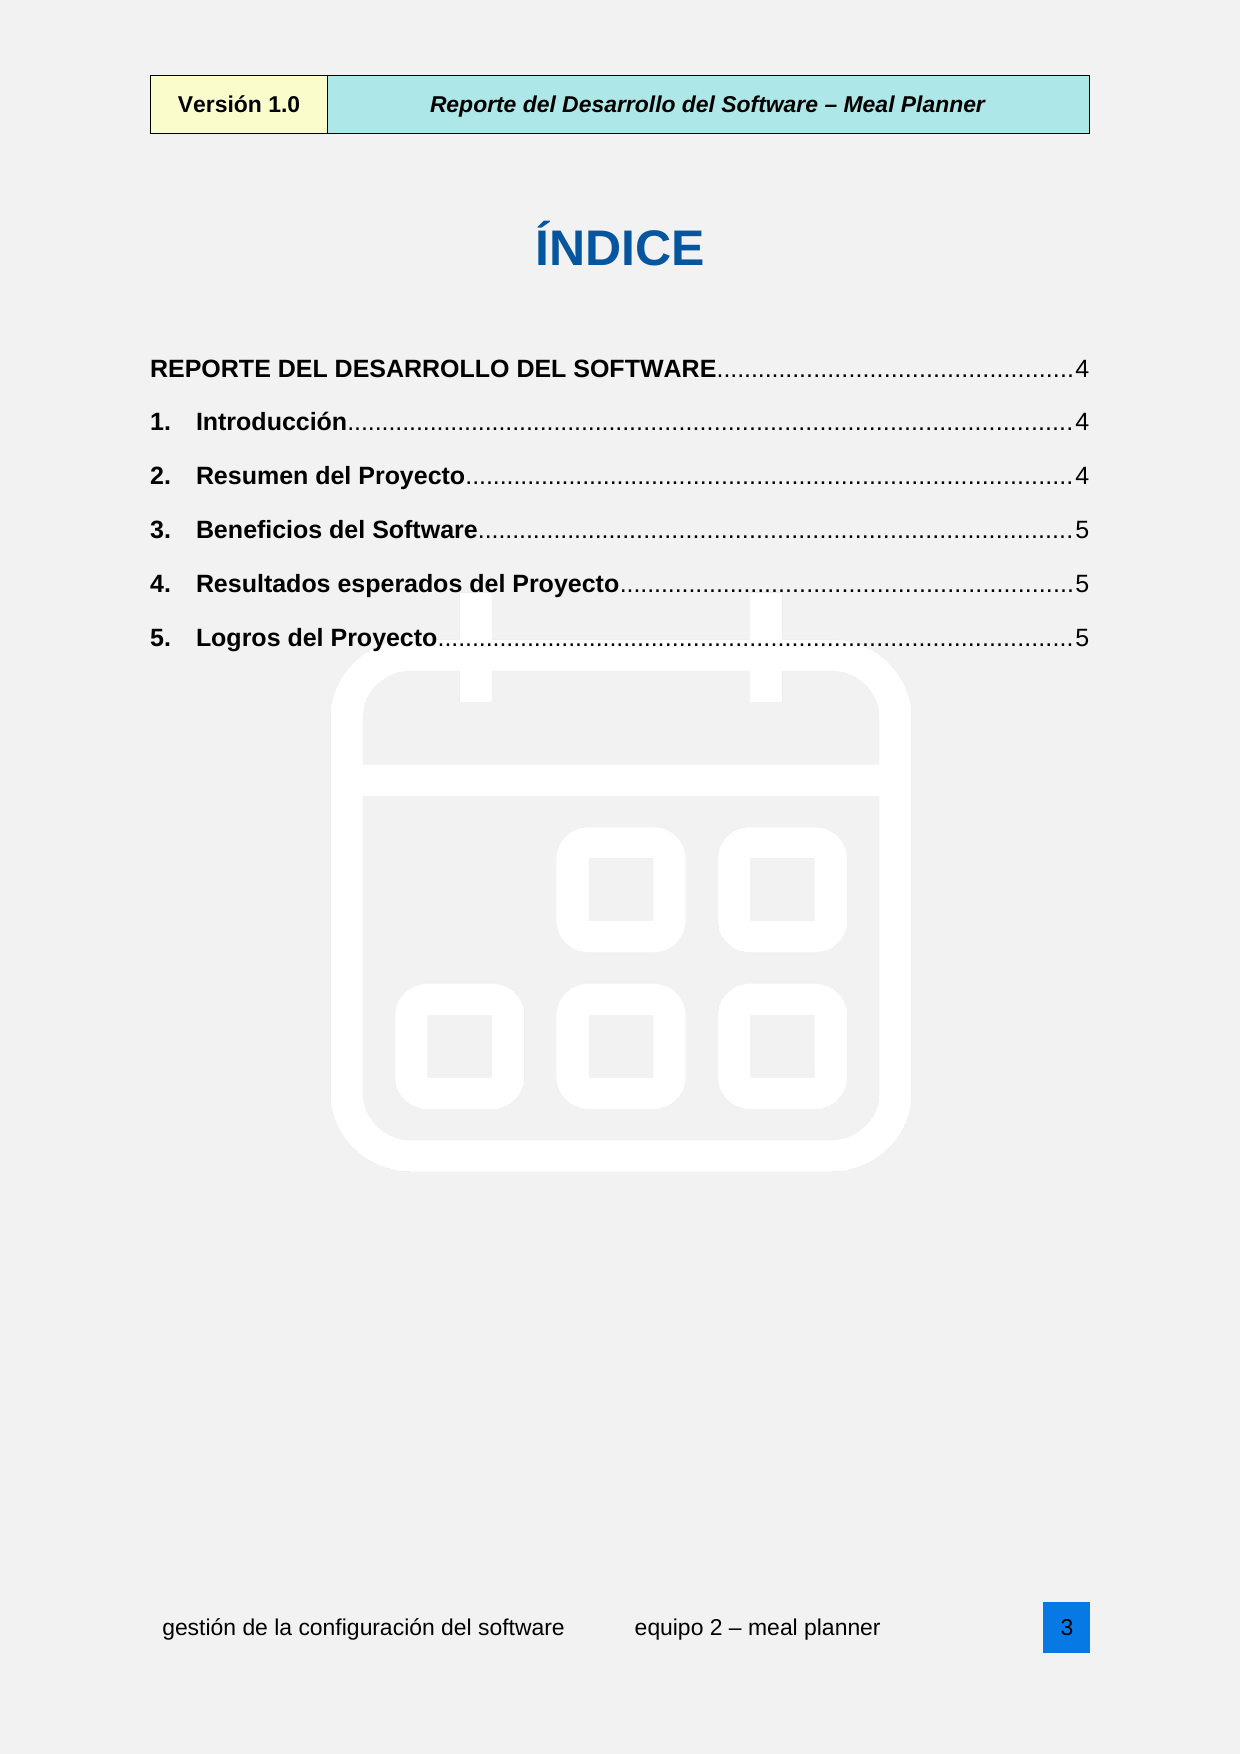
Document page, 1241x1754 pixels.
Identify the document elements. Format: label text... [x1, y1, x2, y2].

text ÍNDICE [150, 218, 1090, 276]
